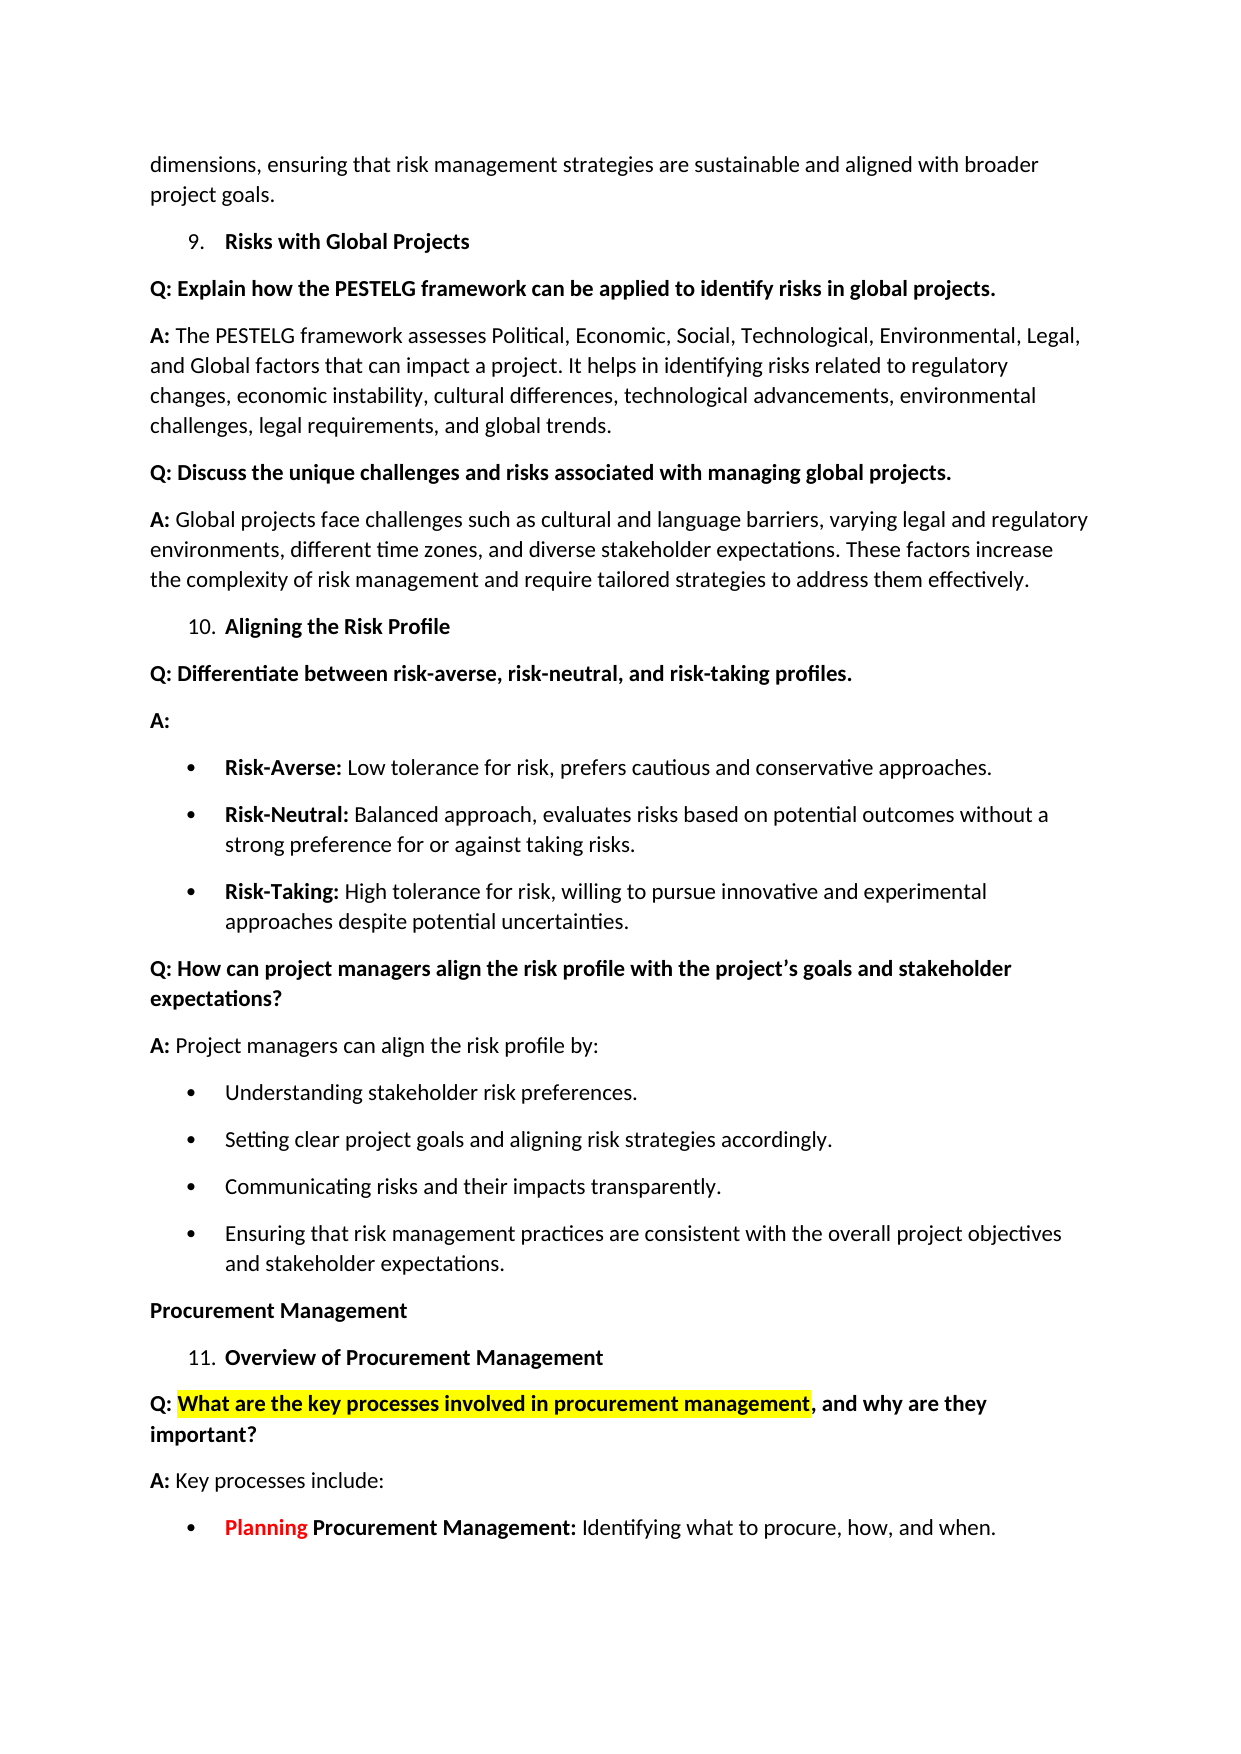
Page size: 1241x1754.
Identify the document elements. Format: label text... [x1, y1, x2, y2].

list Risk-Taking: High tolerance for risk, willing to pursue innovative and experimental approaches despite potential uncertainties. [187, 877, 1090, 935]
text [150, 150, 1090, 208]
text Q: Discuss the unique challenges and risks associated with managing global projects. [150, 458, 1090, 486]
list Understanding stakeholder risk preferences. [187, 1078, 1090, 1106]
text Procurement Management [150, 1296, 1090, 1324]
list Communicating risks and their impacts transparently. [187, 1172, 1090, 1200]
text Q: Explain how the PESTELG framework can be applied to identify risks in global projects. [150, 274, 1090, 302]
list Aligning the Risk Profile [187, 612, 1090, 641]
list Risk-Averse: Low tolerance for risk, prefers cautious and conservative approaches. [187, 753, 1090, 781]
list Planning Procurement Management: Identifying what to procure, how, and when. [187, 1513, 1090, 1542]
list Risk-Neutral: Balanced approach, evaluates risks based on potential outcomes without a strong preference for or against taking risks. [187, 800, 1090, 858]
text A: Key processes include: [150, 1467, 1090, 1495]
list Risks with Global Projects [187, 227, 1090, 255]
text Q: Differentiate between risk-averse, risk-neutral, and risk-taking profiles. [150, 659, 1090, 687]
text A: [150, 706, 1090, 734]
list Overview of Procurement Management [187, 1343, 1090, 1371]
text A: The PESTELG framework assesses Political, Economic, Social, Technological, Environmental, Legal, and Global factors that can impact a project. It helps in identifying risks related to regulatory changes, economic instability, cultural differences, technological advancements, environmental challenges, legal requirements, and global trends. [150, 321, 1090, 439]
list Setting clear project goals and aligning risk strategies accordingly. [187, 1125, 1090, 1153]
text Q: What are the key processes involved in procurement management, and why are they important? [150, 1389, 1090, 1448]
text Q: How can project managers align the risk profile with the project’s goals and stakeholder expectations? [150, 954, 1090, 1012]
list Ensuring that risk management practices are consistent with the overall project objectives and stakeholder expectations. [187, 1219, 1090, 1277]
text A: Global projects face challenges such as cultural and language barriers, varying legal and regulatory environments, different time zones, and diverse stakeholder expectations. These factors increase the complexity of risk management and require tailored strategies to address them effectively. [150, 505, 1090, 594]
text A: Project managers can align the risk profile by: [150, 1031, 1090, 1059]
